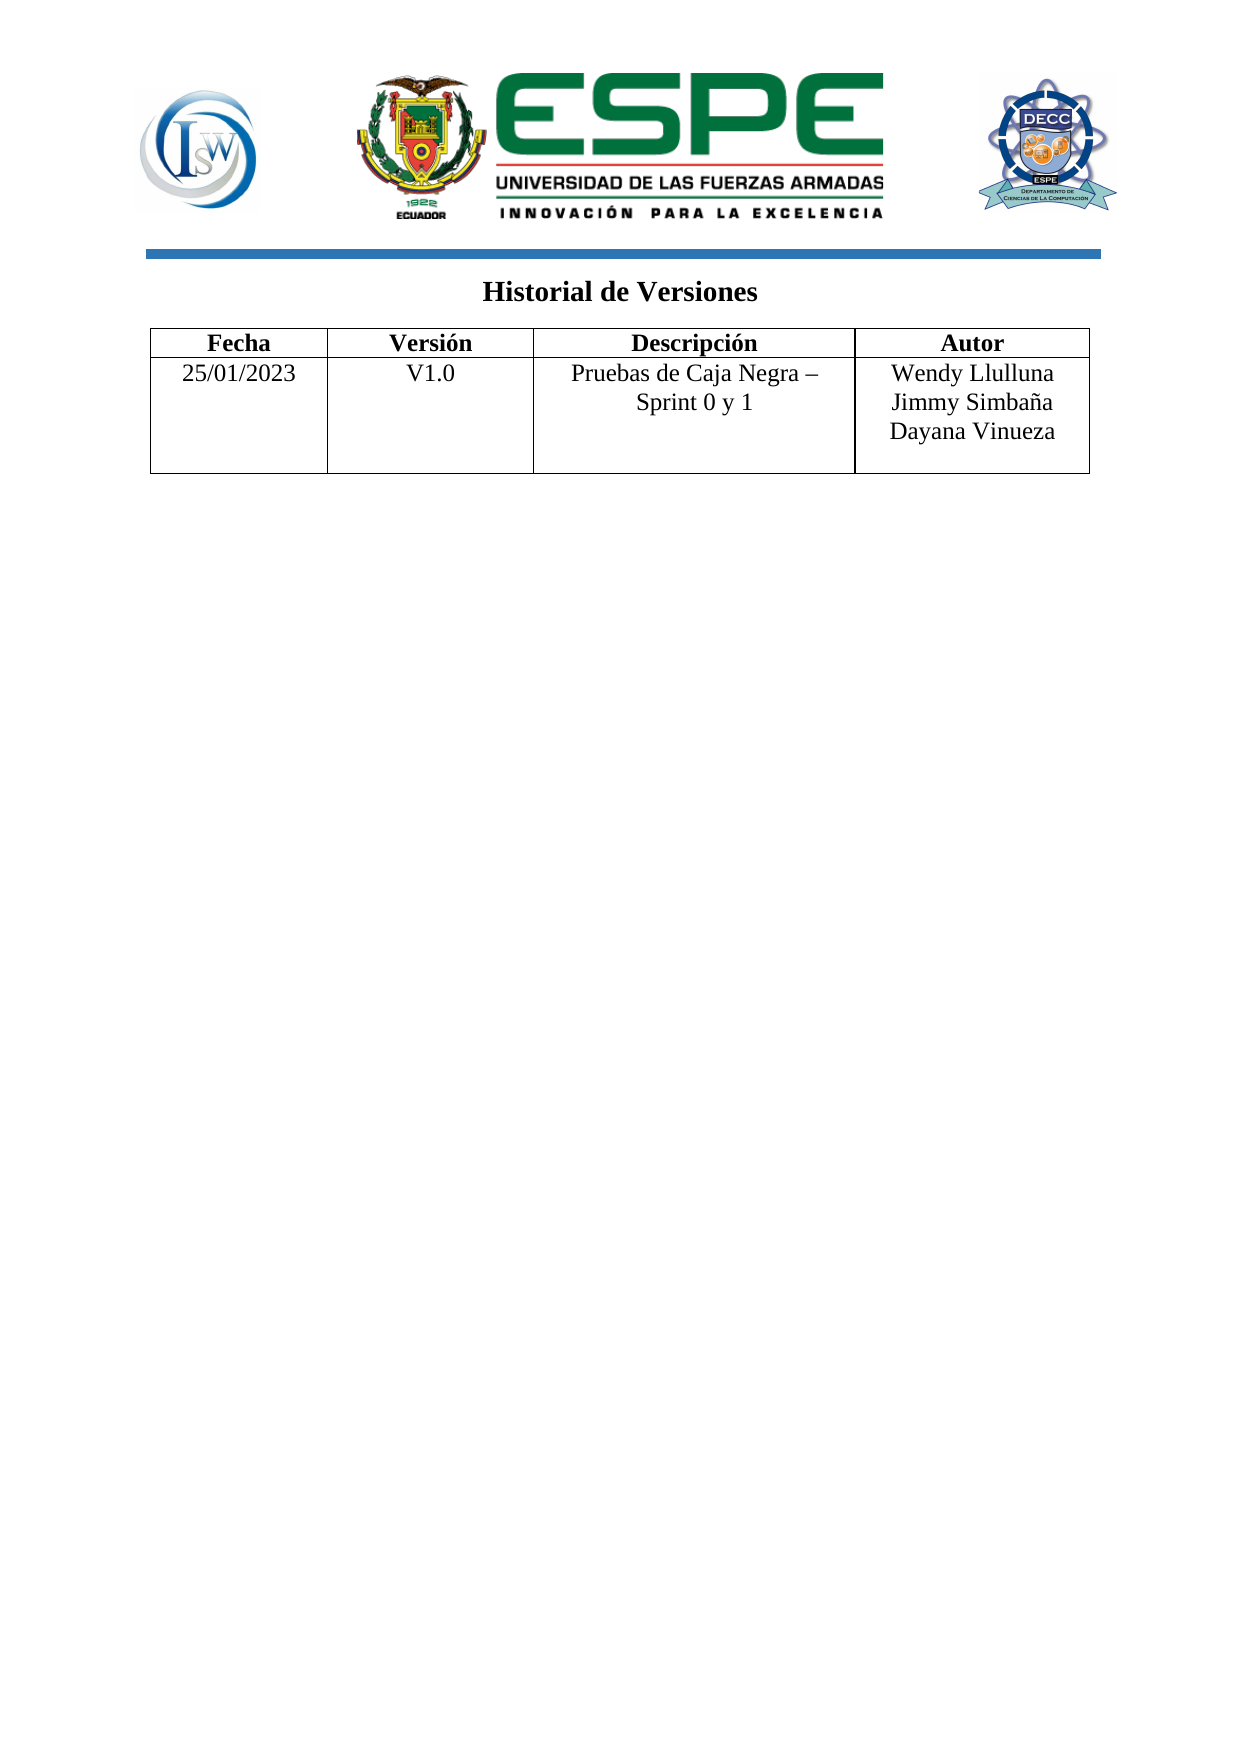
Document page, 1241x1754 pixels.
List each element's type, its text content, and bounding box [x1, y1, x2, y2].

table_header Descripción [534, 329, 854, 357]
table_header Autor [856, 329, 1089, 357]
text Historial de Versiones [150, 274, 1090, 308]
table_header Versión [328, 329, 533, 357]
picture [357, 73, 884, 219]
picture [978, 73, 1118, 213]
table_header Fecha [151, 329, 327, 357]
table_cell Pruebas de Caja Negra – Sprint 0 y 1 [534, 358, 854, 472]
table_cell V1.0 [328, 358, 533, 472]
picture [135, 87, 260, 213]
table_cell Wendy Llulluna Jimmy Simbaña Dayana Vinueza [856, 358, 1089, 472]
table_cell 25/01/2023 [151, 358, 327, 472]
